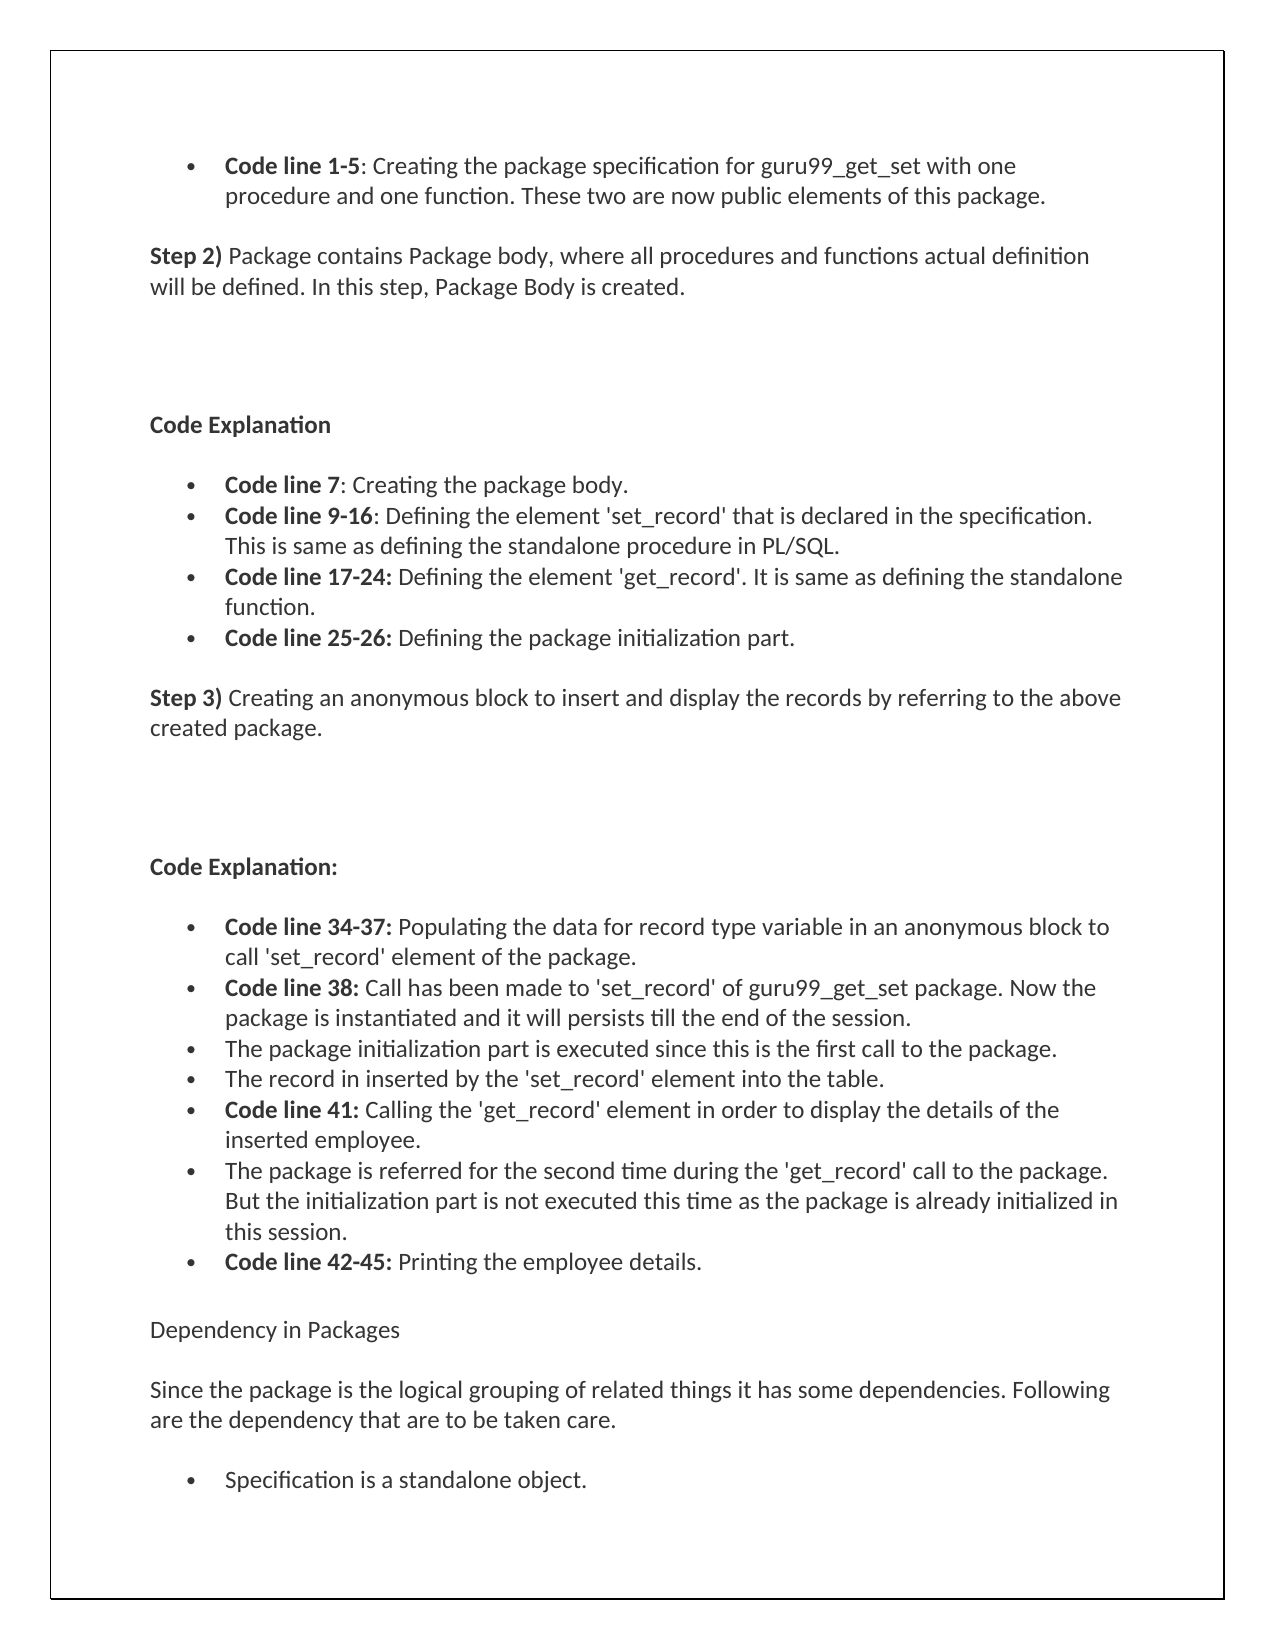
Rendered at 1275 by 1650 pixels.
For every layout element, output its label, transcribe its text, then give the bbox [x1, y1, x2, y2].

list Code line 1-5: Creating the package specification for guru99_get_set with one procedure and one function. These two are now public elements of this package. [187, 150, 1124, 211]
list Code line 42-45: Printing the employee details. [187, 1247, 1124, 1277]
list Code line 9-16: Defining the element 'set_record' that is declared in the specification. This is same as defining the standalone procedure in PL/SQL. [187, 500, 1124, 561]
text Step 2) Package contains Package body, where all procedures and functions actual definition will be defined. In this step, Package Body is created. [150, 240, 1124, 301]
subtitle Dependency in Packages [150, 1306, 1124, 1345]
list Specification is a standalone object. [187, 1464, 1124, 1495]
list Code line 25-26: Defining the package initialization part. [187, 622, 1124, 652]
list The record in inserted by the 'set_record' element into the table. [187, 1063, 1124, 1094]
list Code line 38: Call has been made to 'set_record' of guru99_get_set package. Now the package is instantiated and it will persists till the end of the session. [187, 972, 1124, 1033]
text Code Explanation [150, 410, 1124, 440]
list Code line 34-37: Populating the data for record type variable in an anonymous block to call 'set_record' element of the package. [187, 911, 1124, 972]
list The package is referred for the second time during the 'get_record' call to the package. But the initialization part is not executed this time as the package is already initialized in this session. [187, 1155, 1124, 1247]
list The package initialization part is executed since this is the first call to the package. [187, 1033, 1124, 1063]
list Code line 17-24: Defining the element 'get_record'. It is same as defining the standalone function. [187, 561, 1124, 622]
text Since the package is the logical grouping of related things it has some dependencies. Following are the dependency that are to be taken care. [150, 1374, 1124, 1435]
list Code line 41: Calling the 'get_record' element in order to display the details of the inserted employee. [187, 1094, 1124, 1155]
text Step 3) Creating an anonymous block to insert and display the records by referring to the above created package. [150, 682, 1124, 743]
list Code line 7: Creating the package body. [187, 469, 1124, 500]
text Code Explanation: [150, 851, 1124, 882]
